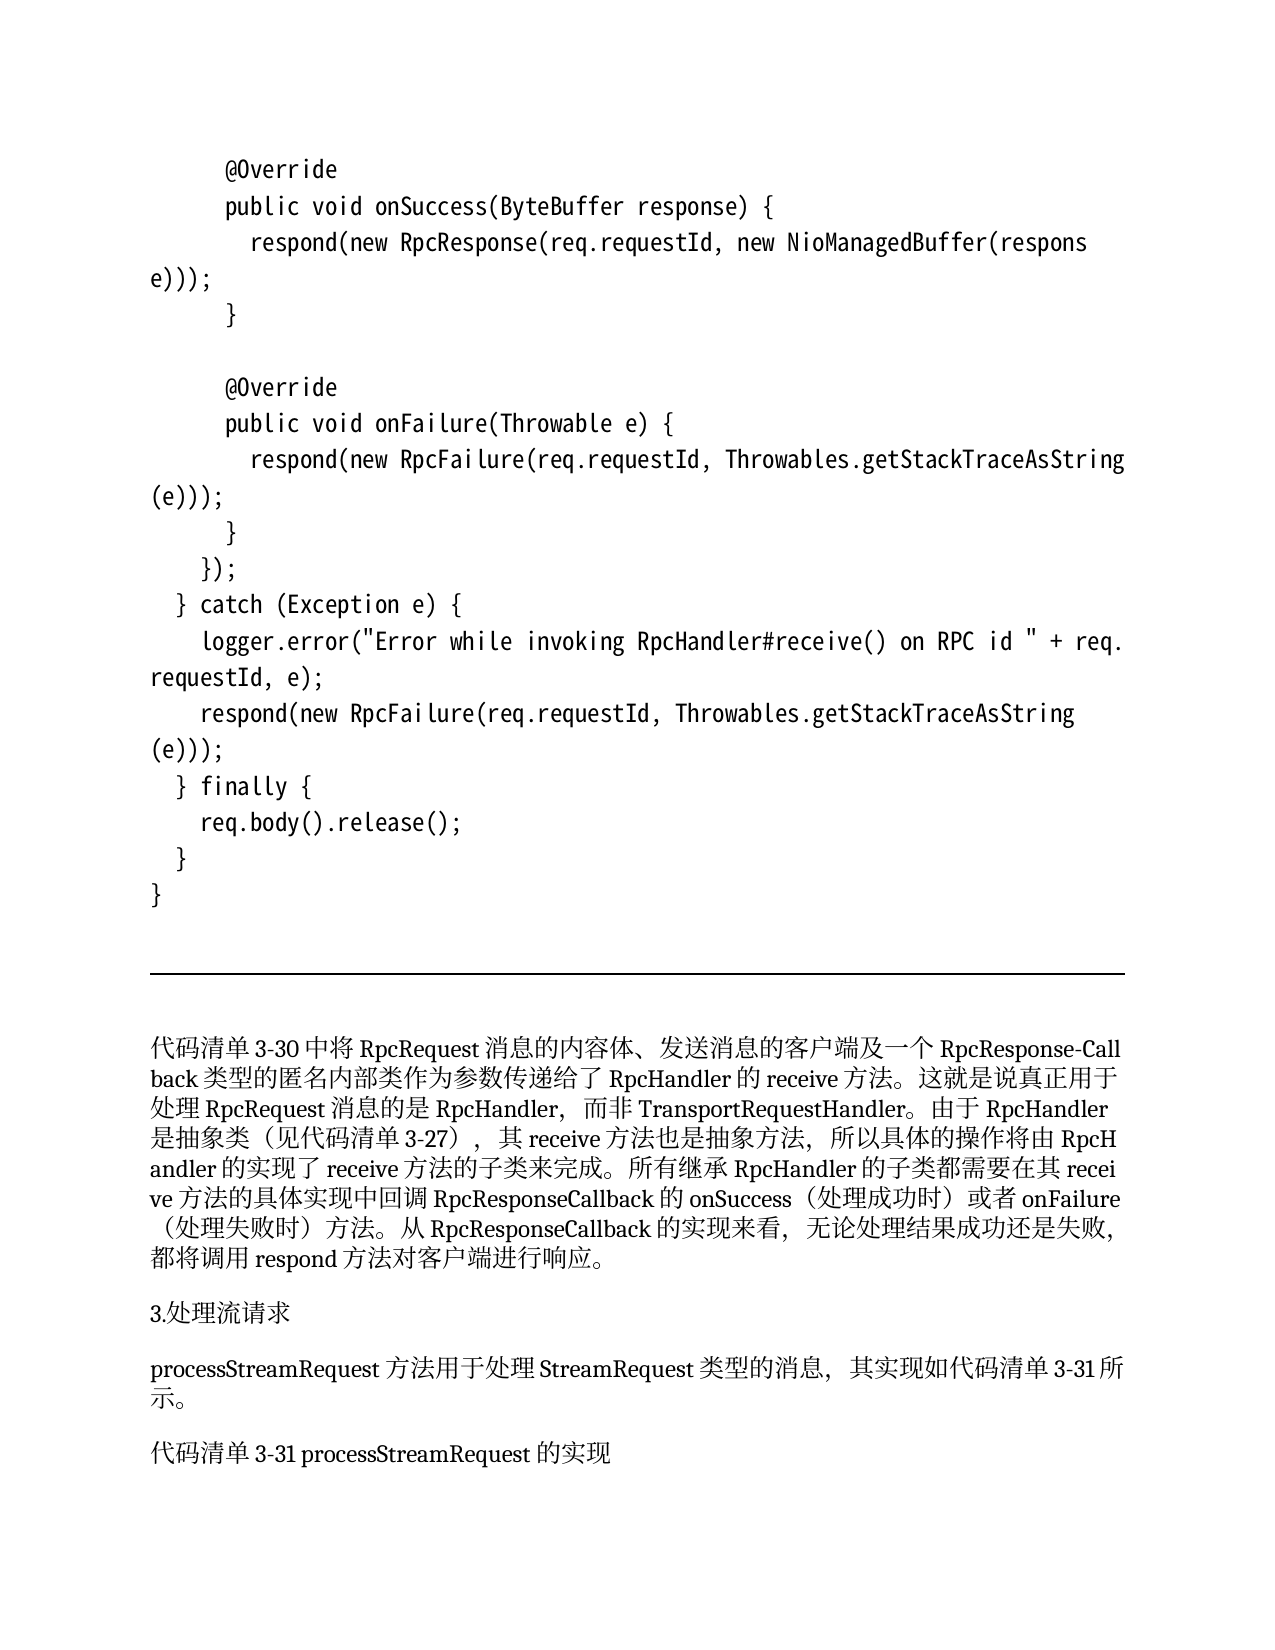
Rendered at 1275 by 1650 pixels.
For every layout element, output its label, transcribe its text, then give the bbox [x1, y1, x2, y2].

text 3.处理流请求 [150, 1298, 1125, 1328]
text 代码清单3-30中将RpcRequest消息的内容体、发送消息的客户端及一个RpcResponse-Callback类型的匿名内部类作为参数传递给了RpcHandler的receive方法。这就是说真正用于处理RpcRequest消息的是RpcHandler，而非TransportRequestHandler。由于RpcHandler是抽象类（见代码清单3-27），其receive方法也是抽象方法，所以具体的操作将由RpcHandler的实现了receive方法的子类来完成。所有继承RpcHandler的子类都需要在其receive方法的具体实现中回调RpcResponseCallback的onSuccess（处理成功时）或者onFailure（处理失败时）方法。从RpcResponseCallback的实现来看，无论处理结果成功还是失败，都将调用respond方法对客户端进行响应。 [150, 1033, 1125, 1273]
text 代码清单3-31 processStreamRequest的实现 [150, 1438, 1125, 1468]
text processStreamRequest方法用于处理StreamRequest类型的消息，其实现如代码清单3-31所示。 [150, 1353, 1125, 1413]
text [150, 150, 1125, 947]
